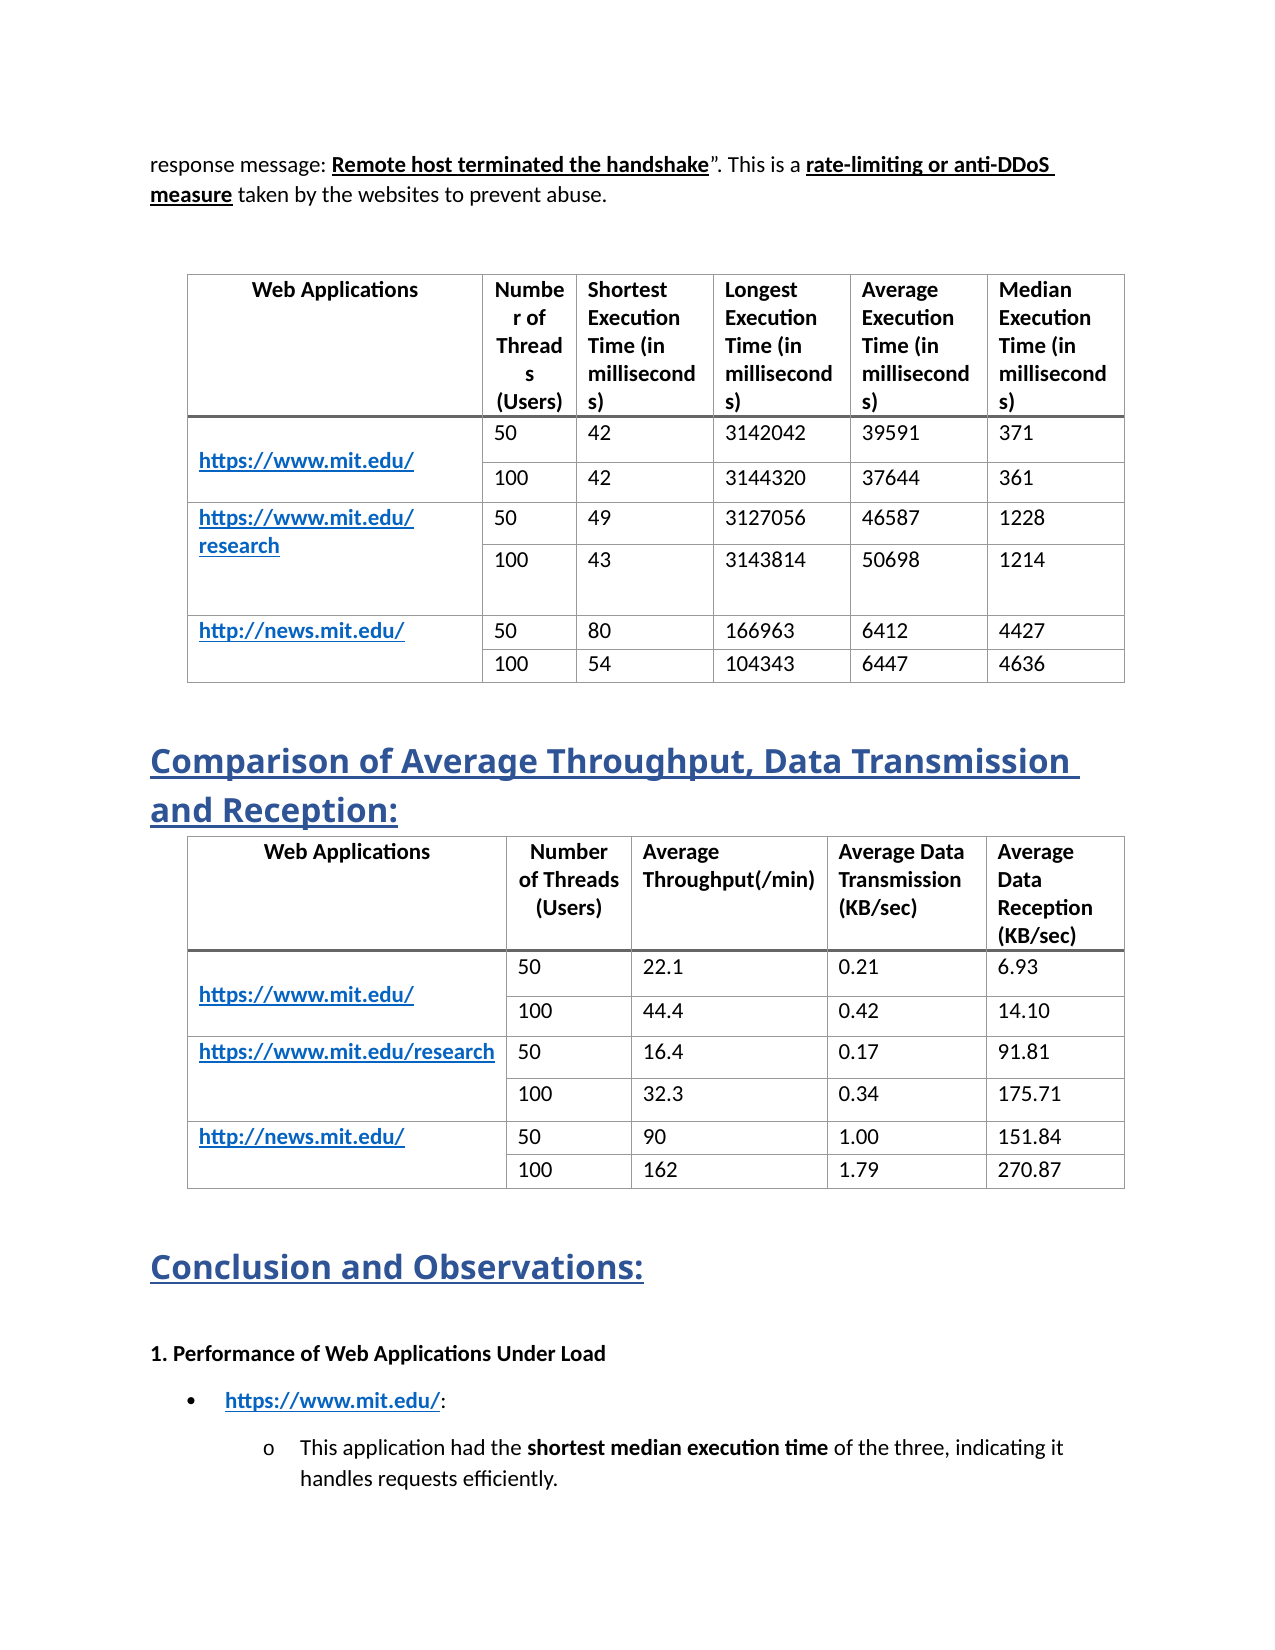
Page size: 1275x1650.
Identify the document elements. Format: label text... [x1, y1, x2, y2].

table_cell 1214 [988, 545, 1124, 615]
table_cell 4427 [988, 616, 1124, 648]
table_cell 175.71 [987, 1079, 1124, 1121]
table_cell 42 [577, 463, 713, 502]
table_cell 6412 [851, 616, 987, 648]
table_header Number of Threads (Users) [483, 275, 576, 415]
table_cell https://www.mit.edu/research [188, 503, 482, 615]
table_cell 32.3 [632, 1079, 827, 1121]
table_cell 4636 [988, 650, 1124, 682]
table_cell 80 [577, 616, 713, 648]
table_cell 50 [507, 952, 631, 996]
table_cell 270.87 [987, 1155, 1124, 1187]
table_cell 50 [507, 1122, 631, 1154]
subtitle Comparison of Average Throughput, Data Transmission and Reception: [150, 738, 1125, 832]
table_cell 151.84 [987, 1122, 1124, 1154]
table_cell 46587 [851, 503, 987, 544]
table_cell 50 [483, 503, 576, 544]
table_cell 0.34 [828, 1079, 986, 1121]
table_cell 50698 [851, 545, 987, 615]
table_cell 0.17 [828, 1037, 986, 1078]
table_cell 6447 [851, 650, 987, 682]
text 1. Performance of Web Applications Under Load [150, 1339, 1125, 1368]
table_cell 166963 [714, 616, 850, 648]
table_cell http://news.mit.edu/ [188, 616, 482, 682]
list This application had the shortest median execution time of the three, indicating it handles requests efficiently. [262, 1433, 1125, 1492]
table_cell 1228 [988, 503, 1124, 544]
table_cell 90 [632, 1122, 827, 1154]
table_cell 91.81 [987, 1037, 1124, 1078]
table_cell 44.4 [632, 997, 827, 1036]
table_cell 50 [507, 1037, 631, 1078]
table_cell 100 [483, 650, 576, 682]
table_cell 0.21 [828, 952, 986, 996]
table_cell 162 [632, 1155, 827, 1187]
table_cell 16.4 [632, 1037, 827, 1078]
table_cell 1.00 [828, 1122, 986, 1154]
table_cell 54 [577, 650, 713, 682]
list https://www.mit.edu/: [187, 1386, 1125, 1414]
table_header Average Data Transmission (KB/sec) [828, 837, 986, 949]
table_cell https://www.mit.edu/research [188, 1037, 506, 1121]
table_cell 3127056 [714, 503, 850, 544]
table_cell https://www.mit.edu/ [188, 418, 482, 502]
table_header Shortest Execution Time (in milliseconds) [577, 275, 713, 415]
table_cell 50 [483, 418, 576, 462]
table_cell http://news.mit.edu/ [188, 1122, 506, 1187]
table_cell 3144320 [714, 463, 850, 502]
table_cell 42 [577, 418, 713, 462]
table_cell 49 [577, 503, 713, 544]
table_cell 6.93 [987, 952, 1124, 996]
subtitle Conclusion and Observations: [150, 1244, 1125, 1289]
table_cell 0.42 [828, 997, 986, 1036]
table_cell 22.1 [632, 952, 827, 996]
table_cell 100 [483, 463, 576, 502]
table_cell 14.10 [987, 997, 1124, 1036]
table_cell 100 [507, 997, 631, 1036]
table_cell 39591 [851, 418, 987, 462]
table_header Median Execution Time (in milliseconds) [988, 275, 1124, 415]
table_header Average Execution Time (in milliseconds) [851, 275, 987, 415]
table_header Average Throughput(/min) [632, 837, 827, 949]
table_cell 50 [483, 616, 576, 648]
table_cell 100 [507, 1155, 631, 1187]
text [150, 150, 1125, 208]
table_cell 100 [483, 545, 576, 615]
table_cell 37644 [851, 463, 987, 502]
table_header Average Data Reception (KB/sec) [987, 837, 1124, 949]
table_header Longest Execution Time (in milliseconds) [714, 275, 850, 415]
table_header Number of Threads (Users) [507, 837, 631, 949]
table_cell https://www.mit.edu/ [188, 952, 506, 1036]
table_cell 104343 [714, 650, 850, 682]
table_cell 371 [988, 418, 1124, 462]
table_cell 361 [988, 463, 1124, 502]
table_cell 3142042 [714, 418, 850, 462]
table_header Web Applications [188, 275, 482, 415]
table_cell 3143814 [714, 545, 850, 615]
table_cell 43 [577, 545, 713, 615]
table_header Web Applications [188, 837, 506, 949]
table_cell 100 [507, 1079, 631, 1121]
table_cell 1.79 [828, 1155, 986, 1187]
